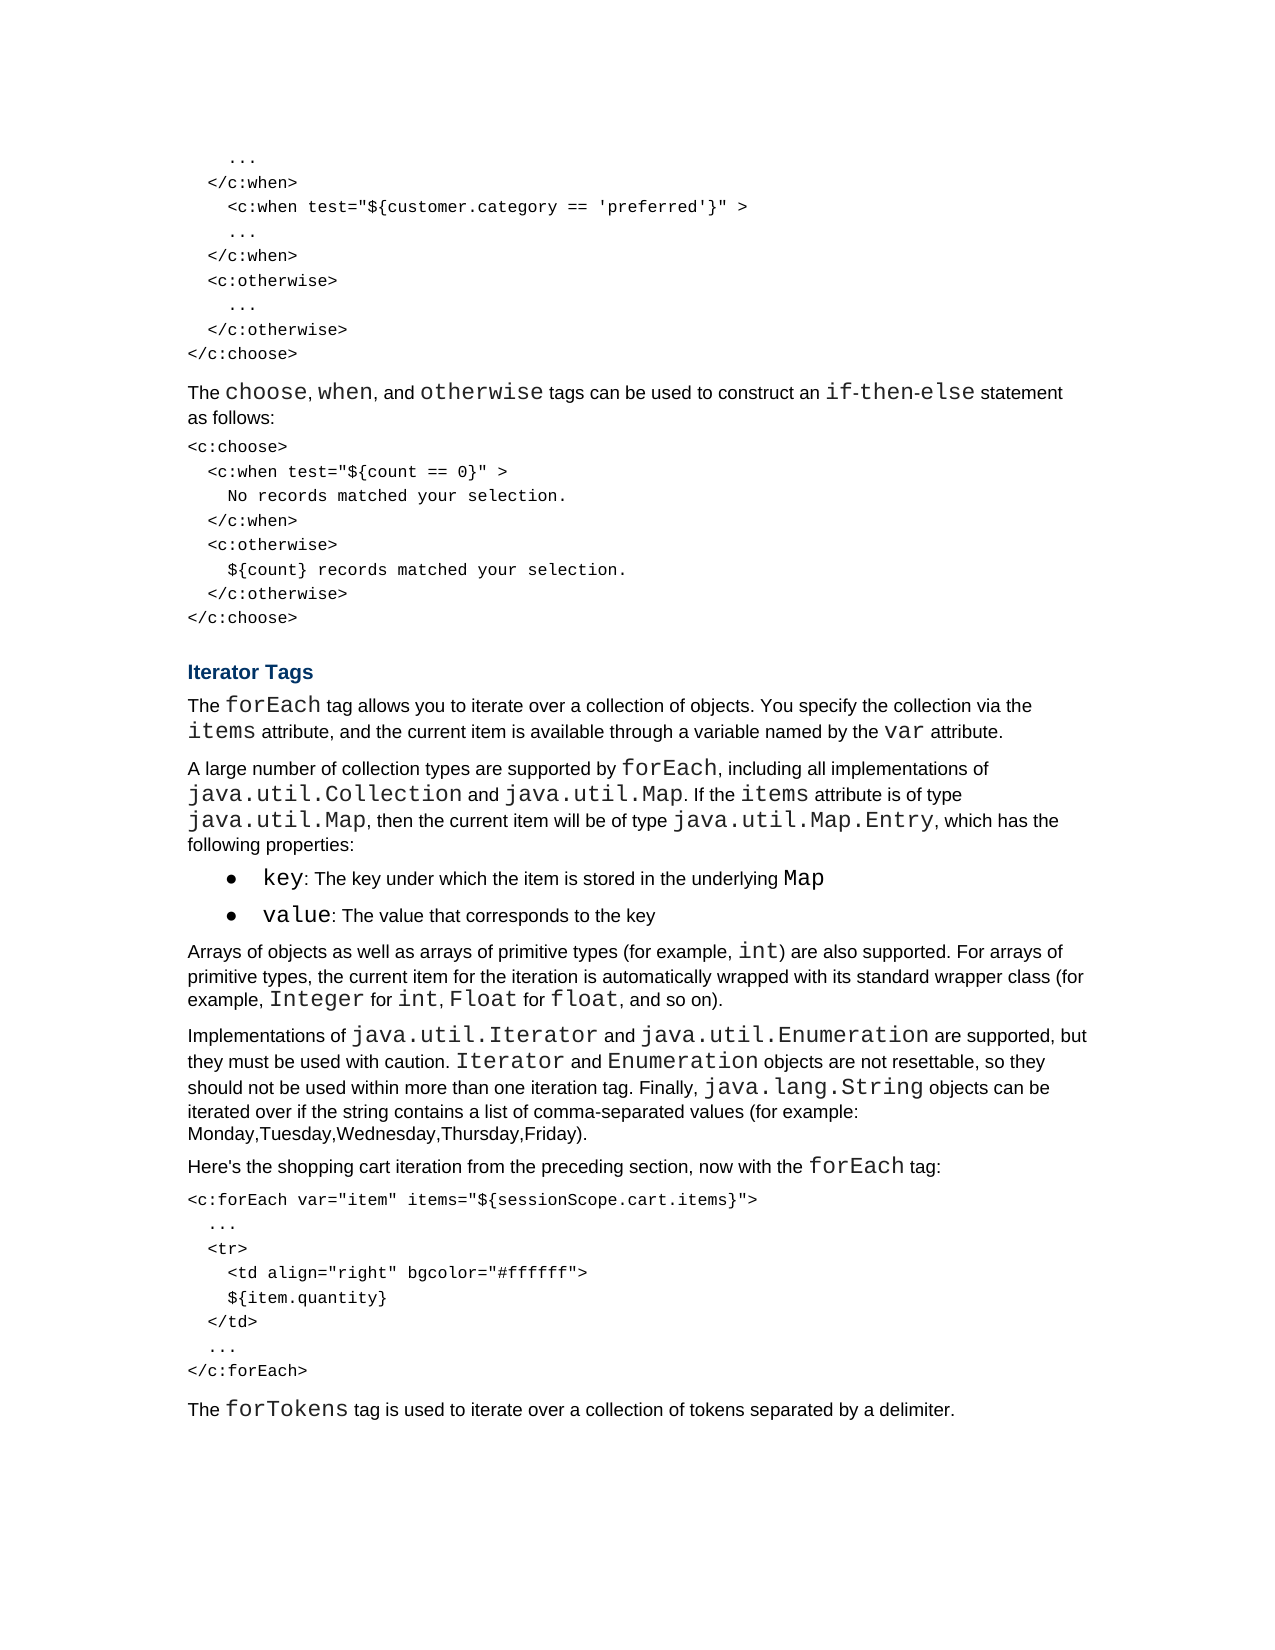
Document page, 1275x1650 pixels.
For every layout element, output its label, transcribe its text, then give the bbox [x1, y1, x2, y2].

text Here's the shopping cart iteration from the preceding section, now with the forEach tag: [187, 1155, 1087, 1181]
text A large number of collection types are supported by forEach, including all implementations of java.util.Collection and java.util.Map. If the items attribute is of type java.util.Map, then the current item will be of type java.util.Map.Entry, which has the following properties: [187, 756, 1087, 856]
text <c:when test="${customer.category == 'preferred'}" > [187, 199, 1087, 218]
text <c:otherwise> [187, 272, 1087, 291]
text </c:when> [187, 174, 1087, 193]
text <tr> [187, 1240, 1087, 1259]
text The forEach tag allows you to iterate over a collection of objects. You specify the collection via the items attribute, and the current item is available through a variable named by the var attribute. [187, 694, 1087, 746]
text </c:otherwise> [187, 586, 1087, 604]
text ... [187, 223, 1087, 242]
text ${item.quantity} [187, 1289, 1087, 1308]
text <c:choose> [187, 439, 1087, 457]
text ... [187, 1216, 1087, 1234]
text No records matched your selection. [187, 488, 1087, 506]
text </c:otherwise> [187, 321, 1087, 340]
text ... [187, 297, 1087, 316]
text ${count} records matched your selection. [187, 561, 1087, 580]
text </c:when> [187, 512, 1087, 531]
text The choose, when, and otherwise tags can be used to construct an if-then-else statement as follows: [187, 381, 1087, 428]
text <c:otherwise> [187, 537, 1087, 555]
text </c:forEach> [187, 1363, 1087, 1381]
text The forTokens tag is used to iterate over a collection of tokens separated by a delimiter. [187, 1397, 1087, 1423]
subtitle Iterator Tags [187, 659, 1087, 683]
text <td align="right" bgcolor="#ffffff"> [187, 1265, 1087, 1283]
text </c:choose> [187, 346, 1087, 365]
text <c:when test="${count == 0}" > [187, 463, 1087, 482]
text <c:forEach var="item" items="${sessionScope.cart.items}"> [187, 1191, 1087, 1210]
text </td> [187, 1314, 1087, 1332]
text </c:choose> [187, 610, 1087, 629]
list value: The value that corresponds to the key [225, 903, 1087, 929]
text Arrays of objects as well as arrays of primitive types (for example, int) are also supported. For arrays of primitive types, the current item for the iteration is automatically wrapped with its standard wrapper class (for example, Integer for int, Float for float, and so on). [187, 940, 1087, 1013]
text </c:when> [187, 248, 1087, 267]
list key: The key under which the item is stored in the underlying Map [225, 866, 1087, 892]
text ... [187, 150, 1087, 169]
text ... [187, 1338, 1087, 1357]
text Implementations of java.util.Iterator and java.util.Enumeration are supported, but they must be used with caution. Iterator and Enumeration objects are not resettable, so they should not be used within more than one iteration tag. Finally, java.lang.String objects can be iterated over if the string contains a list of comma-separated values (for example: Monday,Tuesday,Wednesday,Thursday,Friday). [187, 1023, 1087, 1144]
